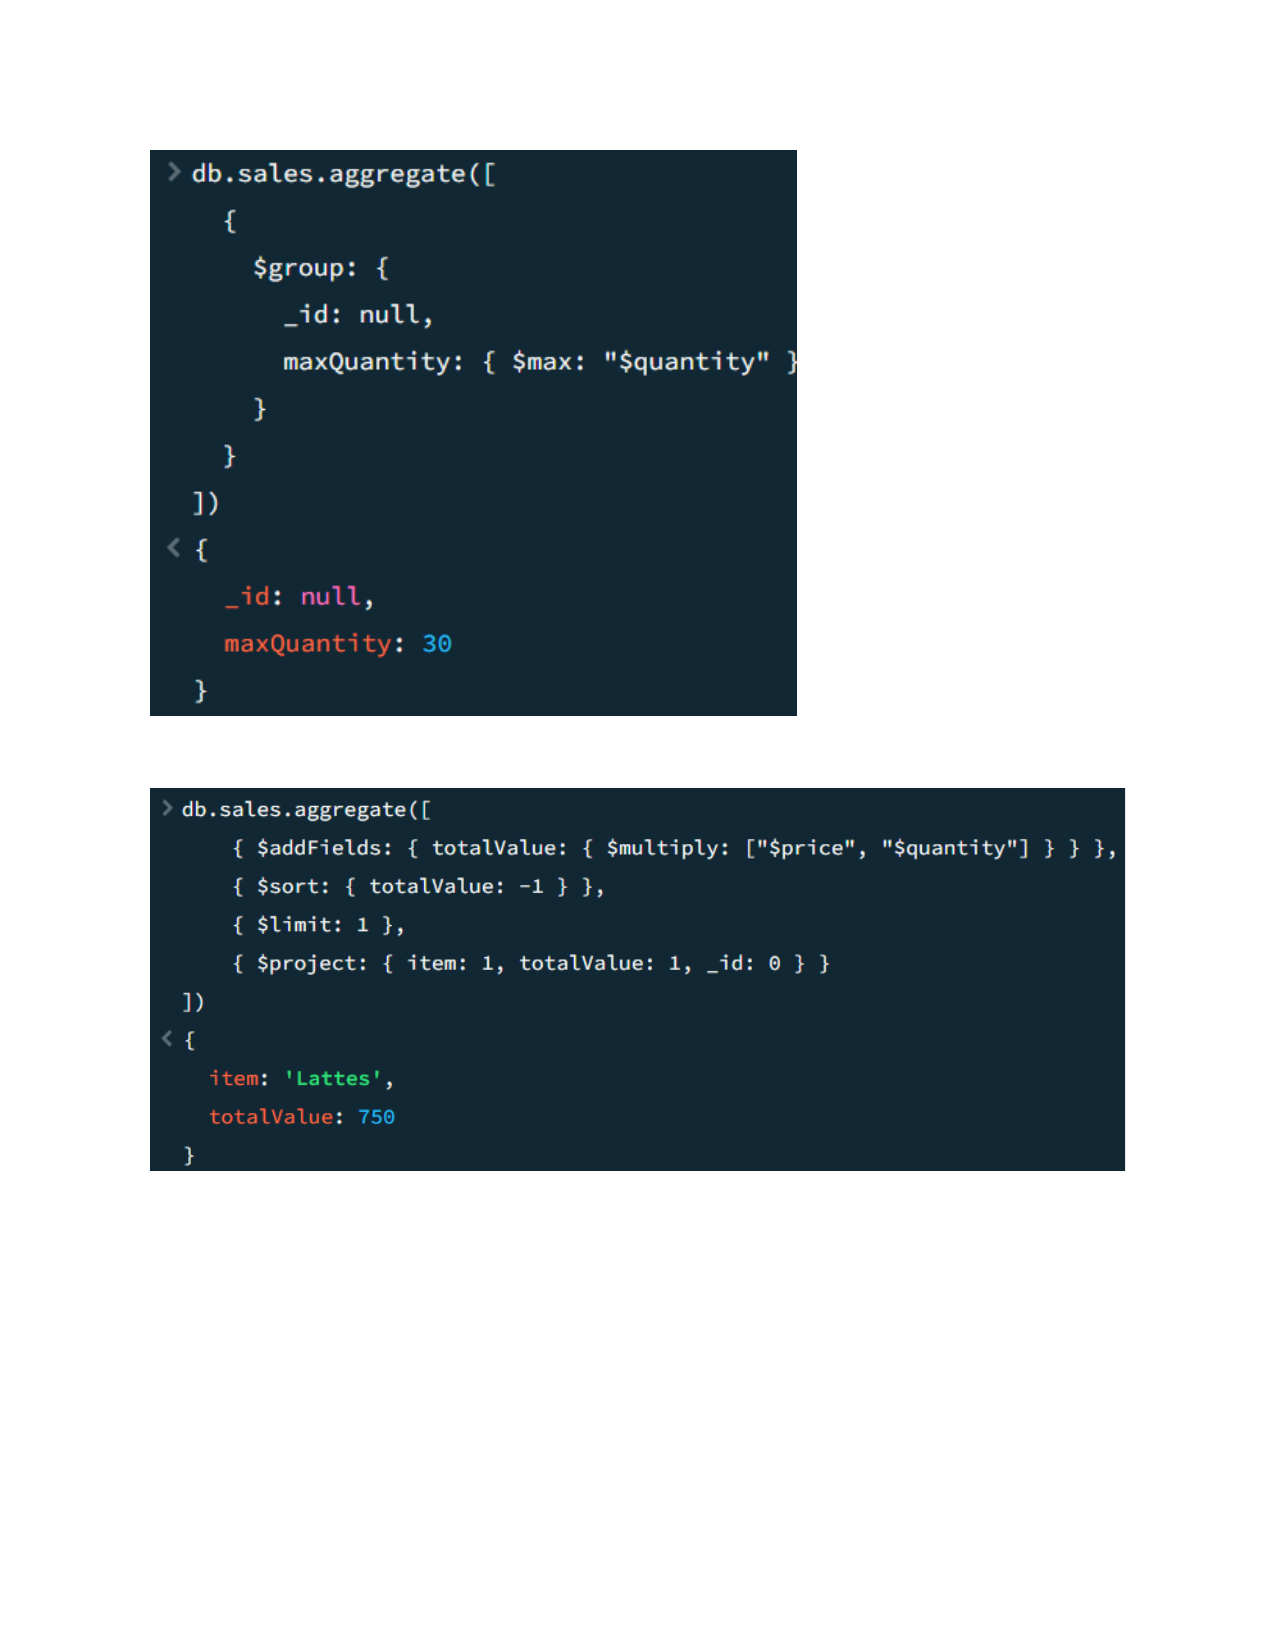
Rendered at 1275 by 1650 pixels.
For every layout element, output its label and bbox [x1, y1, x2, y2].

picture [150, 788, 1125, 1171]
picture [150, 150, 797, 716]
